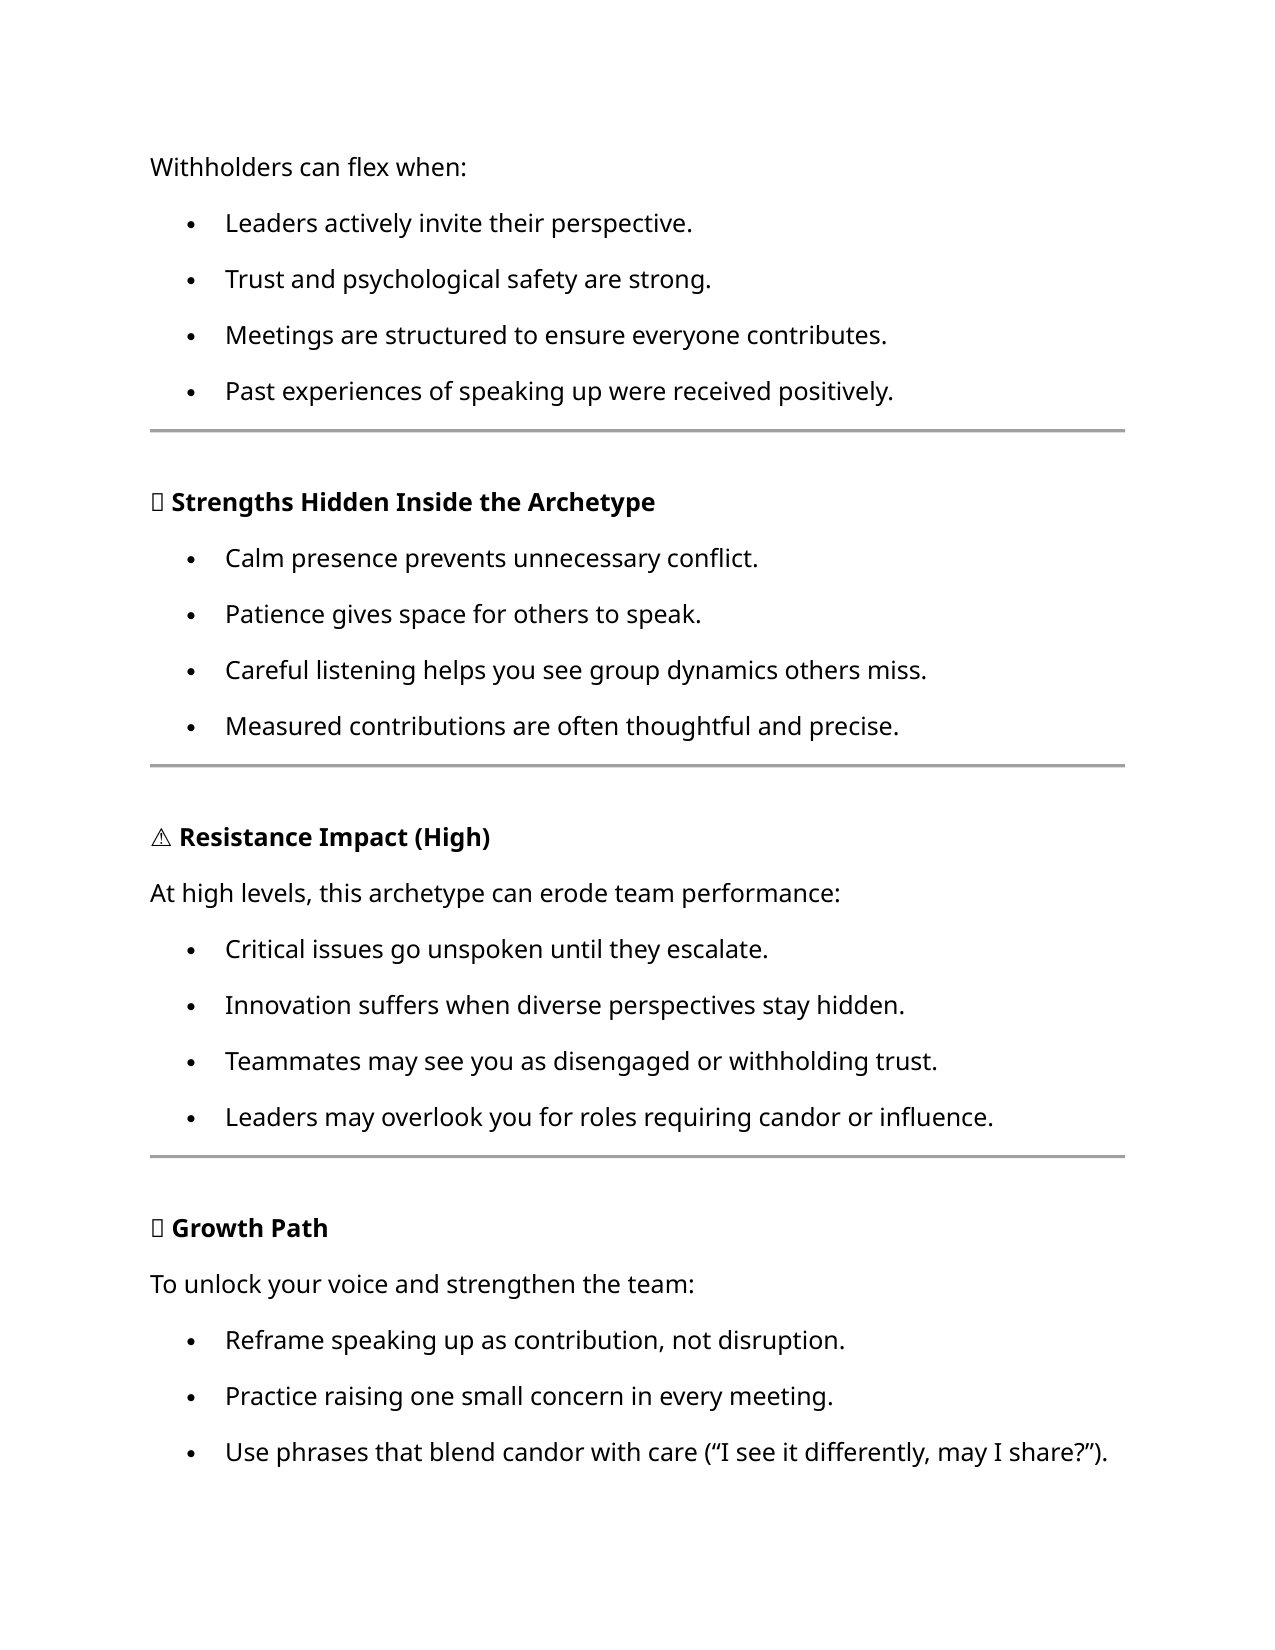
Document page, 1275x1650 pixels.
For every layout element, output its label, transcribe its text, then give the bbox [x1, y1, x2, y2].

list Use phrases that blend candor with care (“I see it differently, may I share?”). [187, 1434, 1125, 1468]
list Past experiences of speaking up were received positively. [187, 373, 1125, 407]
list Teammates may see you as disengaged or withholding trust. [187, 1043, 1125, 1077]
list Trust and psychological safety are strong. [187, 262, 1125, 296]
list Careful listening helps you see group dynamics others miss. [187, 652, 1125, 687]
text Withholders can flex when: [150, 150, 1125, 184]
list Calm presence prevents unnecessary conflict. [187, 541, 1125, 575]
list Meetings are structured to ensure everyone contributes. [187, 317, 1125, 352]
list Leaders may overlook you for roles requiring candor or influence. [187, 1099, 1125, 1133]
list Innovation suffers when diverse perspectives stay hidden. [187, 987, 1125, 1022]
list Patience gives space for others to speak. [187, 597, 1125, 631]
list Critical issues go unspoken until they escalate. [187, 932, 1125, 966]
list Reframe speaking up as contribution, not disruption. [187, 1322, 1125, 1357]
text To unlock your voice and strengthen the team: [150, 1267, 1125, 1301]
text ⚠️ Resistance Impact (High) [150, 820, 1125, 854]
list Measured contributions are often thoughtful and precise. [187, 708, 1125, 742]
list Leaders actively invite their perspective. [187, 206, 1125, 240]
text At high levels, this archetype can erode team performance: [150, 876, 1125, 910]
text 🚀 Growth Path [150, 1211, 1125, 1245]
text 🌟 Strengths Hidden Inside the Archetype [150, 485, 1125, 519]
list Practice raising one small concern in every meeting. [187, 1378, 1125, 1412]
